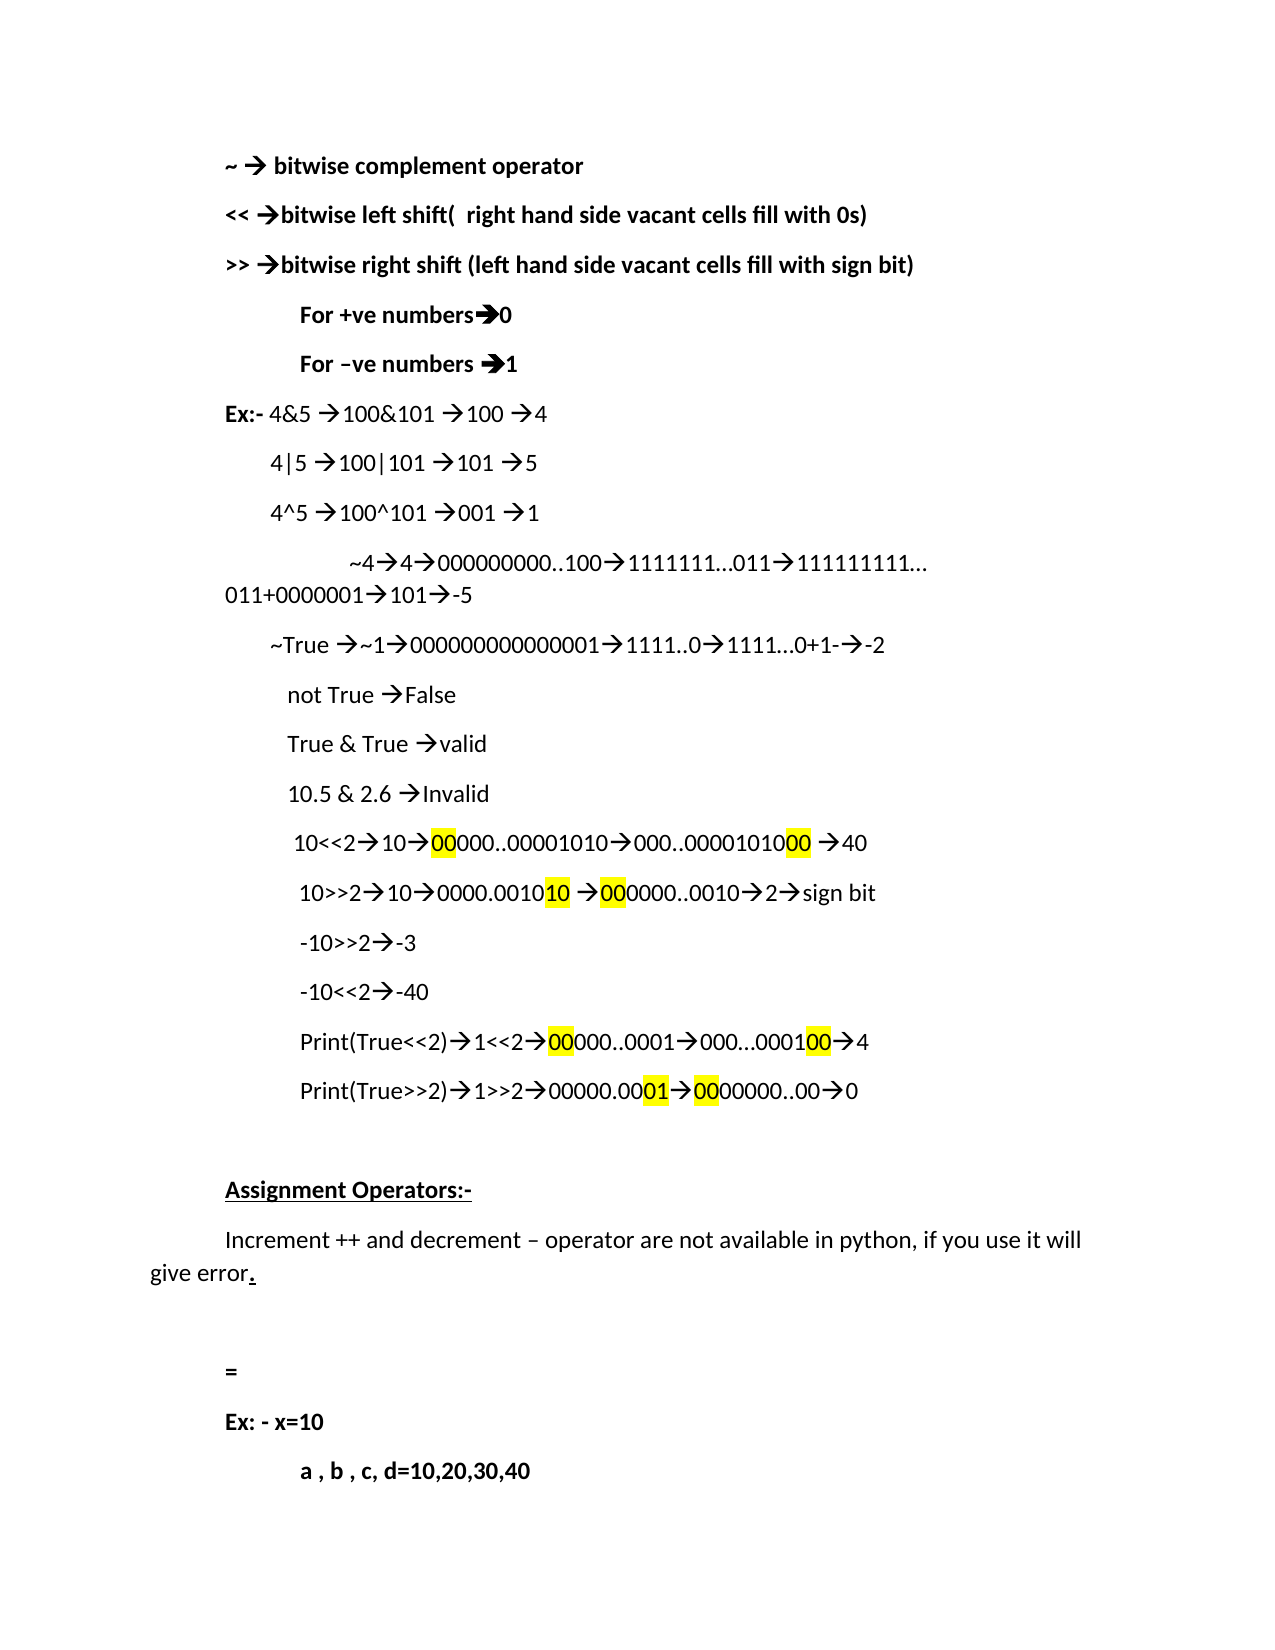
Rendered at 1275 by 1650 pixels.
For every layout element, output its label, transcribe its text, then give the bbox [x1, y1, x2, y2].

text 4|5 100|101 101 5 [150, 447, 1125, 478]
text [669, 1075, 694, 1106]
text ~True ~10000000000000011111..01111…0+1--2 [150, 629, 1125, 660]
text 10.5 & 2.6 Invalid [150, 778, 1125, 808]
text not True False [150, 679, 1125, 709]
text -10>>2-3 [150, 927, 1125, 957]
text -10<<2-40 [150, 976, 1125, 1007]
text Print(True<<2)1<<200000..0001000…0001004 [831, 1026, 1125, 1056]
text Assignment Operators:- [150, 1174, 1125, 1205]
text a , b , c, d=10,20,30,40 [150, 1455, 1125, 1486]
text Ex:- 4&5 100&101 100 4 [150, 398, 1125, 428]
text >> bitwise right shift (left hand side vacant cells fill with sign bit) [150, 249, 1125, 280]
text Ex: - x=10 [150, 1406, 1125, 1436]
text For +ve numbers0 [150, 299, 1125, 329]
text Increment ++ and decrement – operator are not available in python, if you use it will give error. [150, 1224, 1125, 1288]
text Print(True<<2)1<<200000..0001000…0001004 [574, 1026, 806, 1056]
text Print(True>>2)1>>200000.00010000000..000 [150, 1075, 643, 1106]
text Print(True<<2)1<<200000..0001000…0001004 [150, 1026, 548, 1056]
text For –ve numbers 1 [225, 348, 1125, 379]
text 4^5 100^101 001 1 [150, 497, 1125, 528]
text ~44000000000..1001111111…011111111111…011+0000001101-5 [225, 547, 1125, 610]
text 10>>2100000.001010 000000..00102sign bit [150, 877, 545, 908]
text 10<<21000000..00001010000..0000101000 40 [150, 827, 1125, 858]
text True & True valid [150, 728, 1125, 759]
text Print(True>>2)1>>200000.00010000000..000 [719, 1075, 1125, 1106]
text << bitwise left shift( right hand side vacant cells fill with 0s) [150, 199, 1125, 230]
text ~ bitwise complement operator [150, 150, 1125, 181]
text = [150, 1356, 1125, 1387]
text 10>>2100000.001010 000000..00102sign bit [626, 877, 1125, 908]
